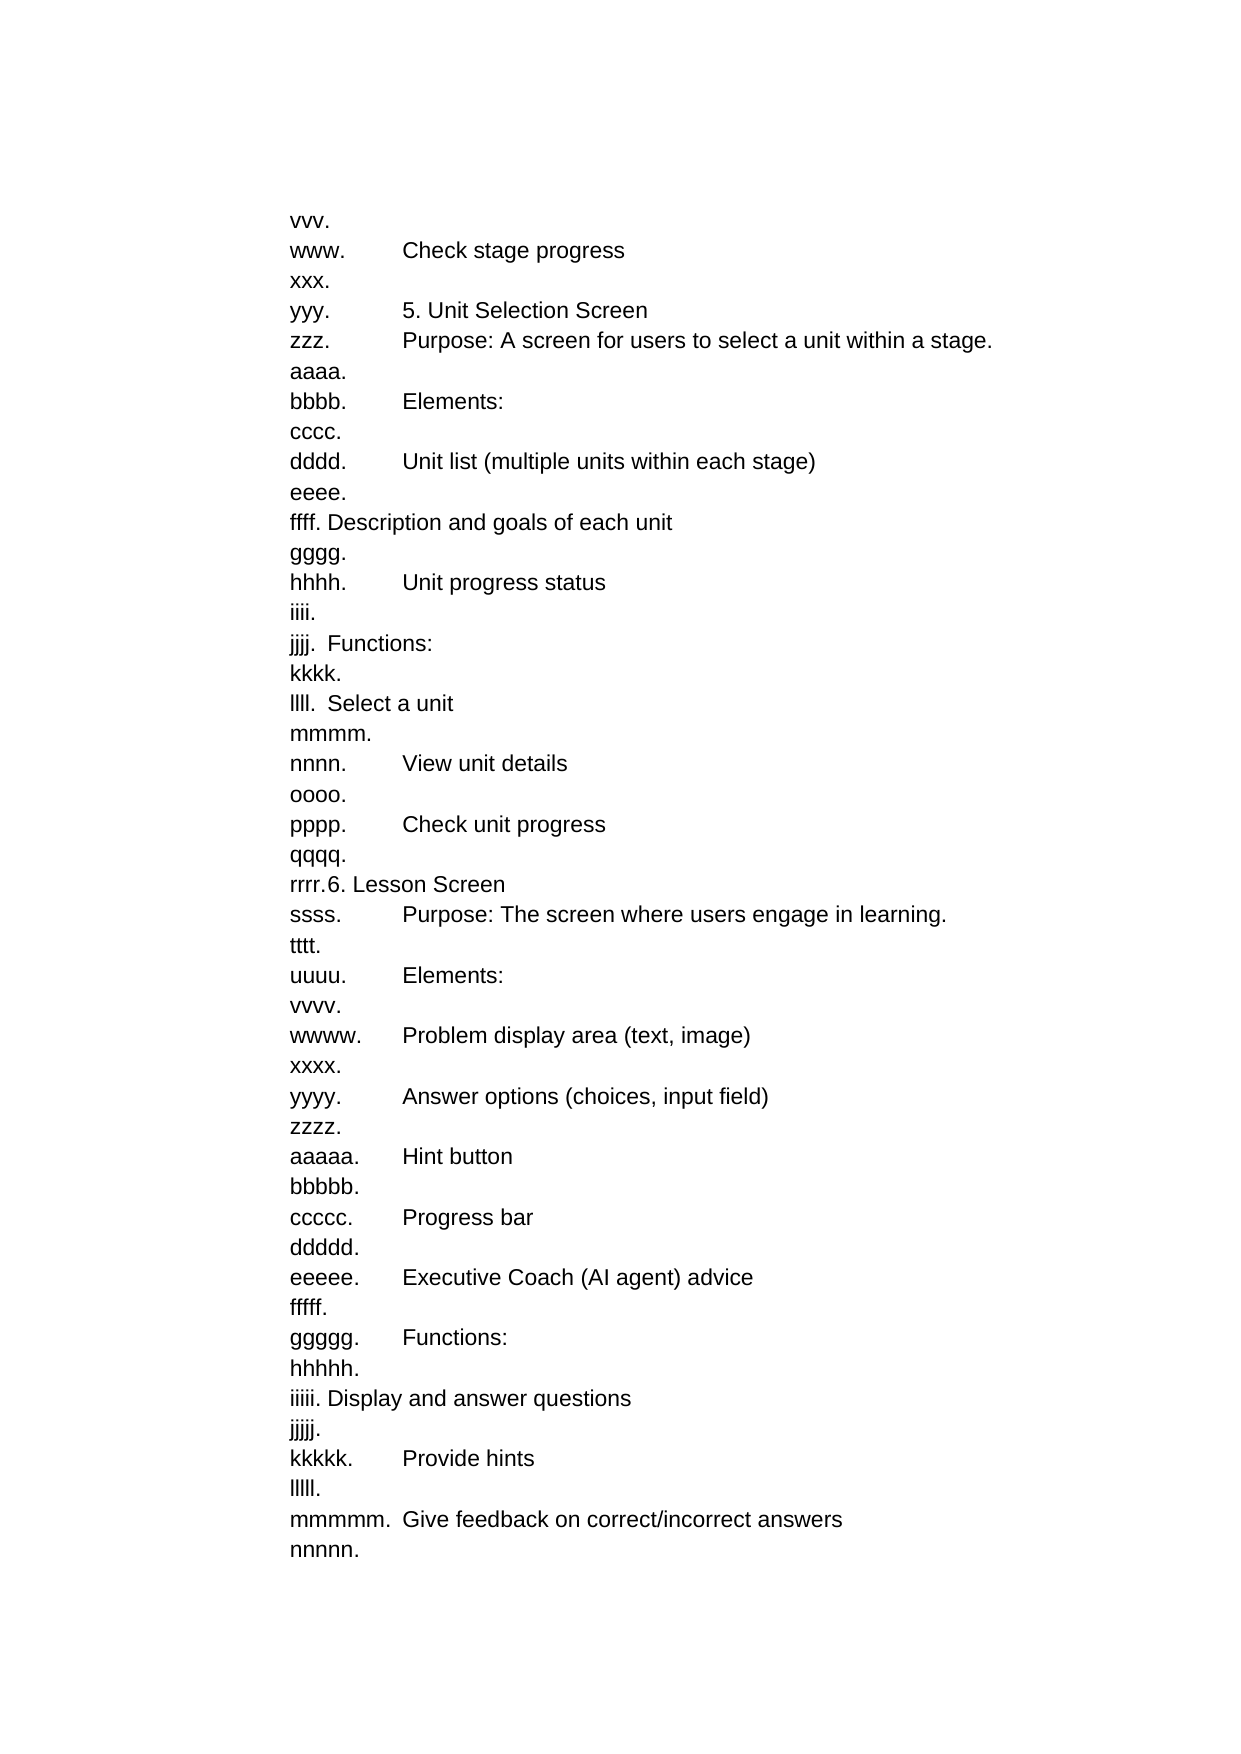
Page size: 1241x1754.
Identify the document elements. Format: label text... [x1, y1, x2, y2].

list Answer options (choices, input field) [289, 1083, 1063, 1109]
list Unit progress status [289, 569, 1063, 596]
list Problem display area (text, image) [289, 1022, 1063, 1049]
list View unit details [289, 750, 1063, 777]
list Purpose: The screen where users engage in learning. [289, 901, 1063, 928]
list Progress bar [289, 1203, 1063, 1230]
list Elements: [289, 388, 1063, 414]
list Executive Coach (AI agent) advice [289, 1264, 1063, 1290]
list Give feedback on correct/incorrect answers [289, 1506, 1063, 1532]
list Functions: [289, 629, 1063, 656]
list Elements: [289, 962, 1063, 988]
list Hint button [289, 1143, 1063, 1169]
list Unit list (multiple units within each stage) [289, 448, 1063, 475]
list Select a unit [289, 690, 1063, 716]
list Description and goals of each unit [289, 509, 1063, 535]
list Check unit progress [289, 811, 1063, 837]
list 6. Lesson Screen [289, 871, 1063, 898]
list Purpose: A screen for users to select a unit within a stage. [289, 327, 1063, 354]
list Check stage progress [289, 237, 1063, 263]
list 5. Unit Selection Screen [289, 297, 1063, 324]
list Provide hints [289, 1445, 1063, 1472]
list Functions: [289, 1324, 1063, 1351]
list Display and answer questions [289, 1385, 1063, 1411]
